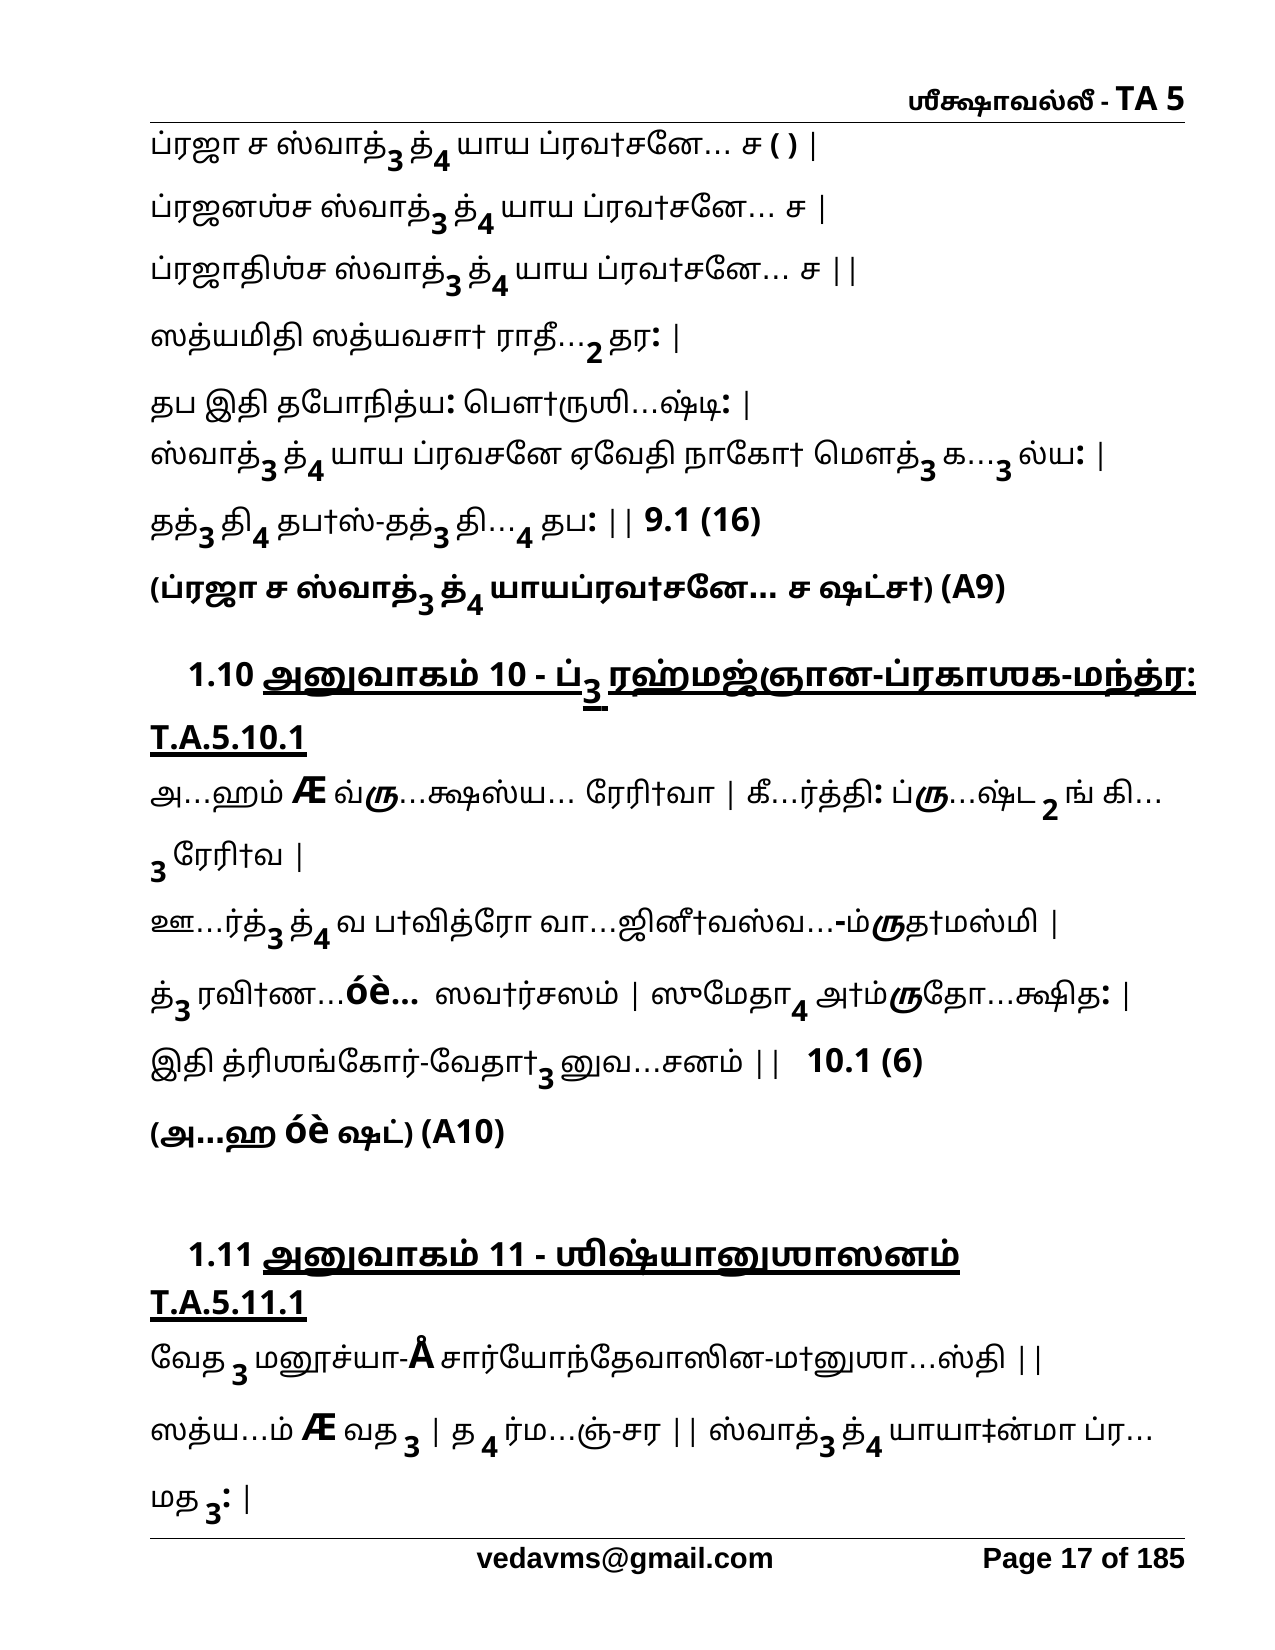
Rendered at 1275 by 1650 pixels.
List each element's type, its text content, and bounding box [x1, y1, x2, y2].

text ஸத்ய…ம் Æவத3 | த4ர்ம…ஞ்-சர || ஸ்வாத்3த்4யாயா‡ன்மா ப்ர…மத3: | [150, 1401, 1185, 1533]
text தத்3தி4 தப†ஸ்-தத்3தி…4 தப: || 9.1 (16) [150, 496, 1185, 557]
text (அ…ஹóè ஷட்) (A10) [150, 1103, 1185, 1154]
text இதி த்ரிஶங்கோர்-வேதா†3னுவ…சனம் || 10.1 (6) [150, 1036, 1185, 1097]
text T.A.5.11.1 [150, 1278, 1185, 1324]
text ஸத்யமிதி ஸத்யவசா† ராதீ…2தர: | [150, 310, 1185, 372]
text (ப்ரஜா ச ஸ்வாத்3த்4யாயப்ரவ†சனே… ச ஷட்ச†) (A9) [150, 563, 1185, 624]
text த்3ரவி†ண…óè… ஸவ†ர்சஸம் | ஸுமேதா4 அ†ம்ருதோ…க்ஷித: | [150, 964, 1185, 1030]
text ஊ…ர்த்3த்4வ ப†வித்ரோ வா…ஜினீ†வஸ்வ…-ம்ருத†மஸ்மி | [150, 897, 1185, 958]
text ஸ்வாத்3த்4யாய ப்ரவசனே ஏவேதி நாகோ† மௌத்3க…3ல்ய: | [150, 428, 1185, 490]
text ப்ரஜாதிஶ்ச ஸ்வாத்3த்4யாய ப்ரவ†சனே… ச || [150, 248, 1185, 305]
text அ…ஹம் Æவ்ரு…க்ஷஸ்ய… ரேரி†வா | கீ…ர்த்தி: ப்ரு…ஷ்ட2ங் கி…3ரேரி†வ | [150, 763, 1185, 891]
text ப்ரஜனஶ்ச ஸ்வாத்3த்4யாய ப்ரவ†சனே… ச | [150, 186, 1185, 242]
text வேத3மனூச்யா-Åசார்யோந்தேவாஸின-ம†னுஶா…ஸ்தி || [150, 1328, 1185, 1394]
subtitle அனுவாகம் 10 - ப்3ரஹ்மஜ்ஞான-ப்ரகாஶக-மந்த்ர: [187, 651, 1219, 713]
subtitle அனுவாகம் 11 - ஶிஷ்யானுஶாஸனம் [187, 1230, 1219, 1278]
text ப்ரஜா ச ஸ்வாத்3த்4யாய ப்ரவ†சனே… ச ( ) | [150, 123, 1185, 180]
text T.A.5.10.1 [150, 713, 1185, 759]
text தப இதி தபோநித்ய: பௌ†ருஶி…ஷ்டி: | [150, 378, 1185, 424]
